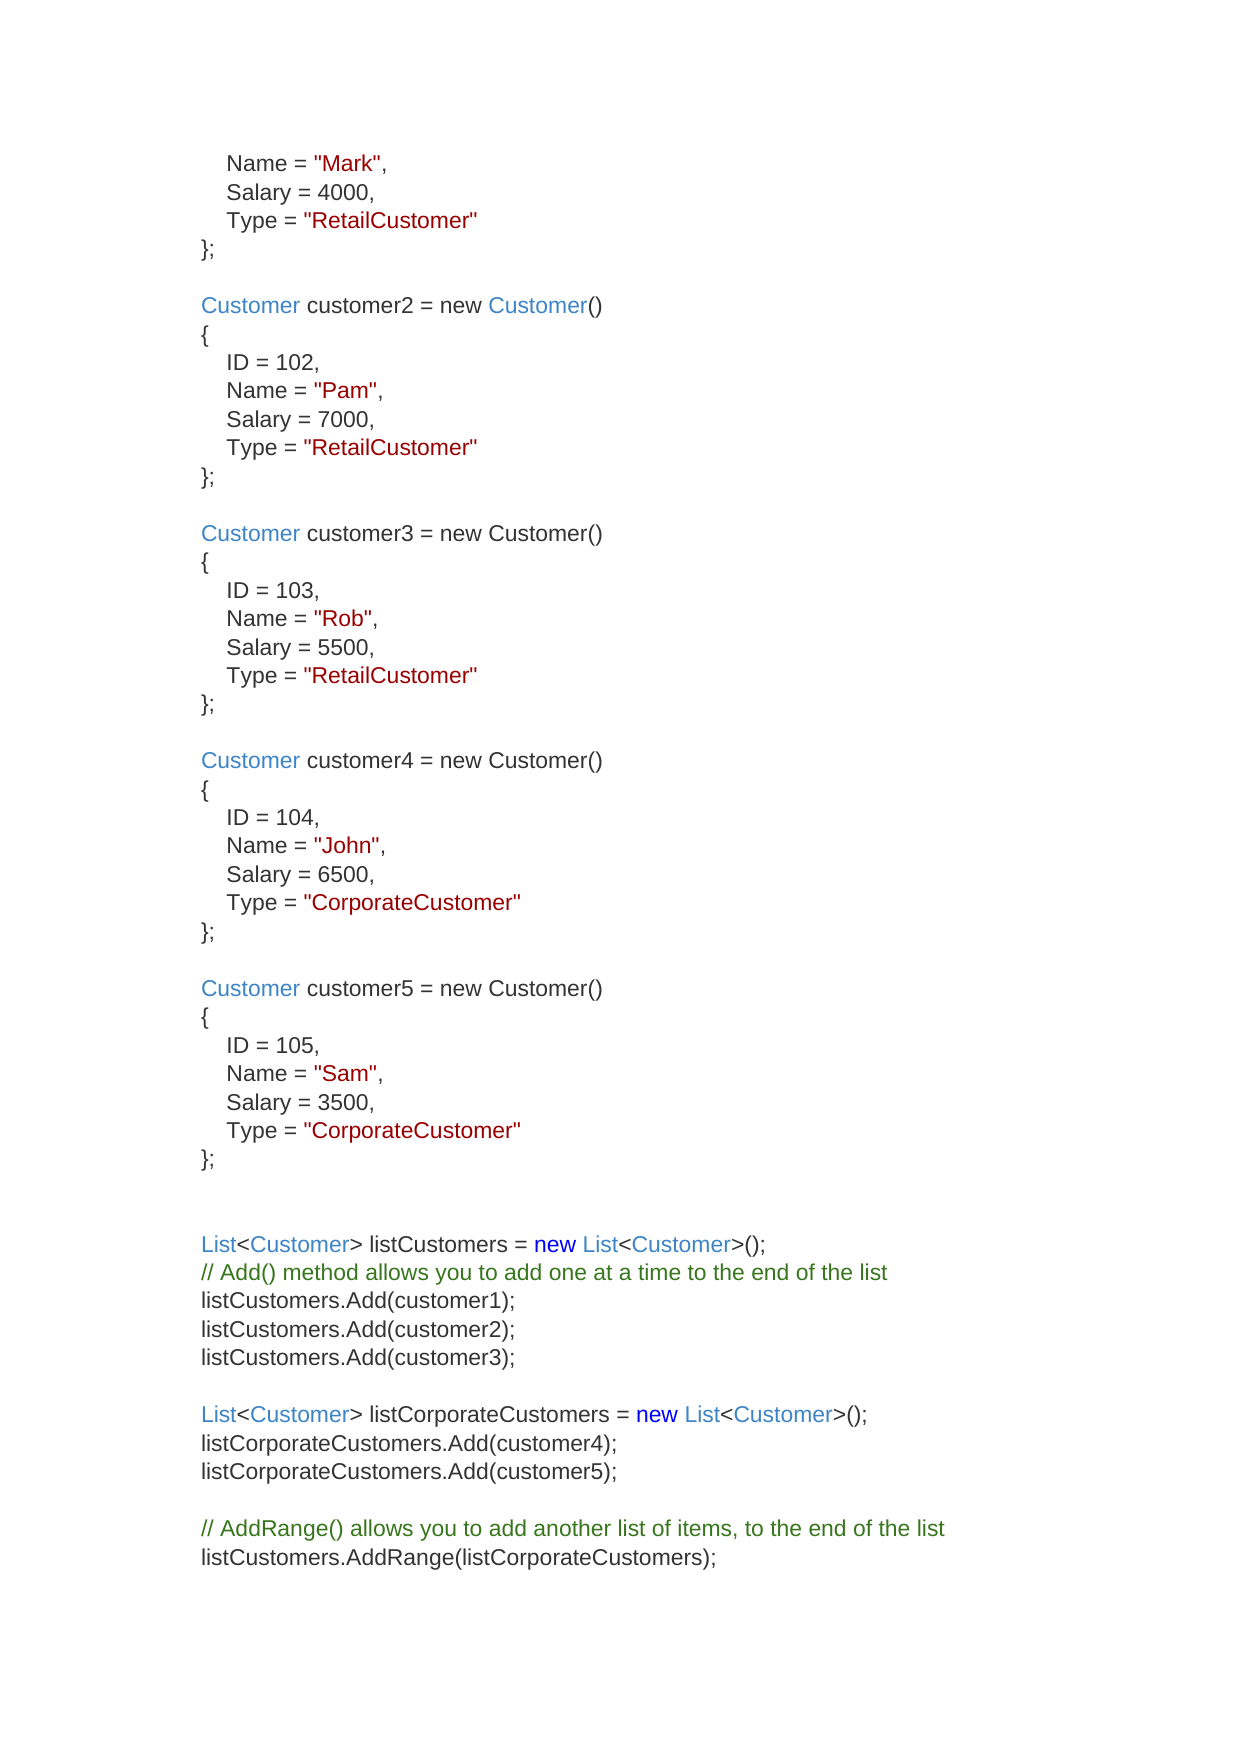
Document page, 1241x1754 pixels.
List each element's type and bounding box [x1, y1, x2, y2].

text [150, 150, 1090, 1598]
